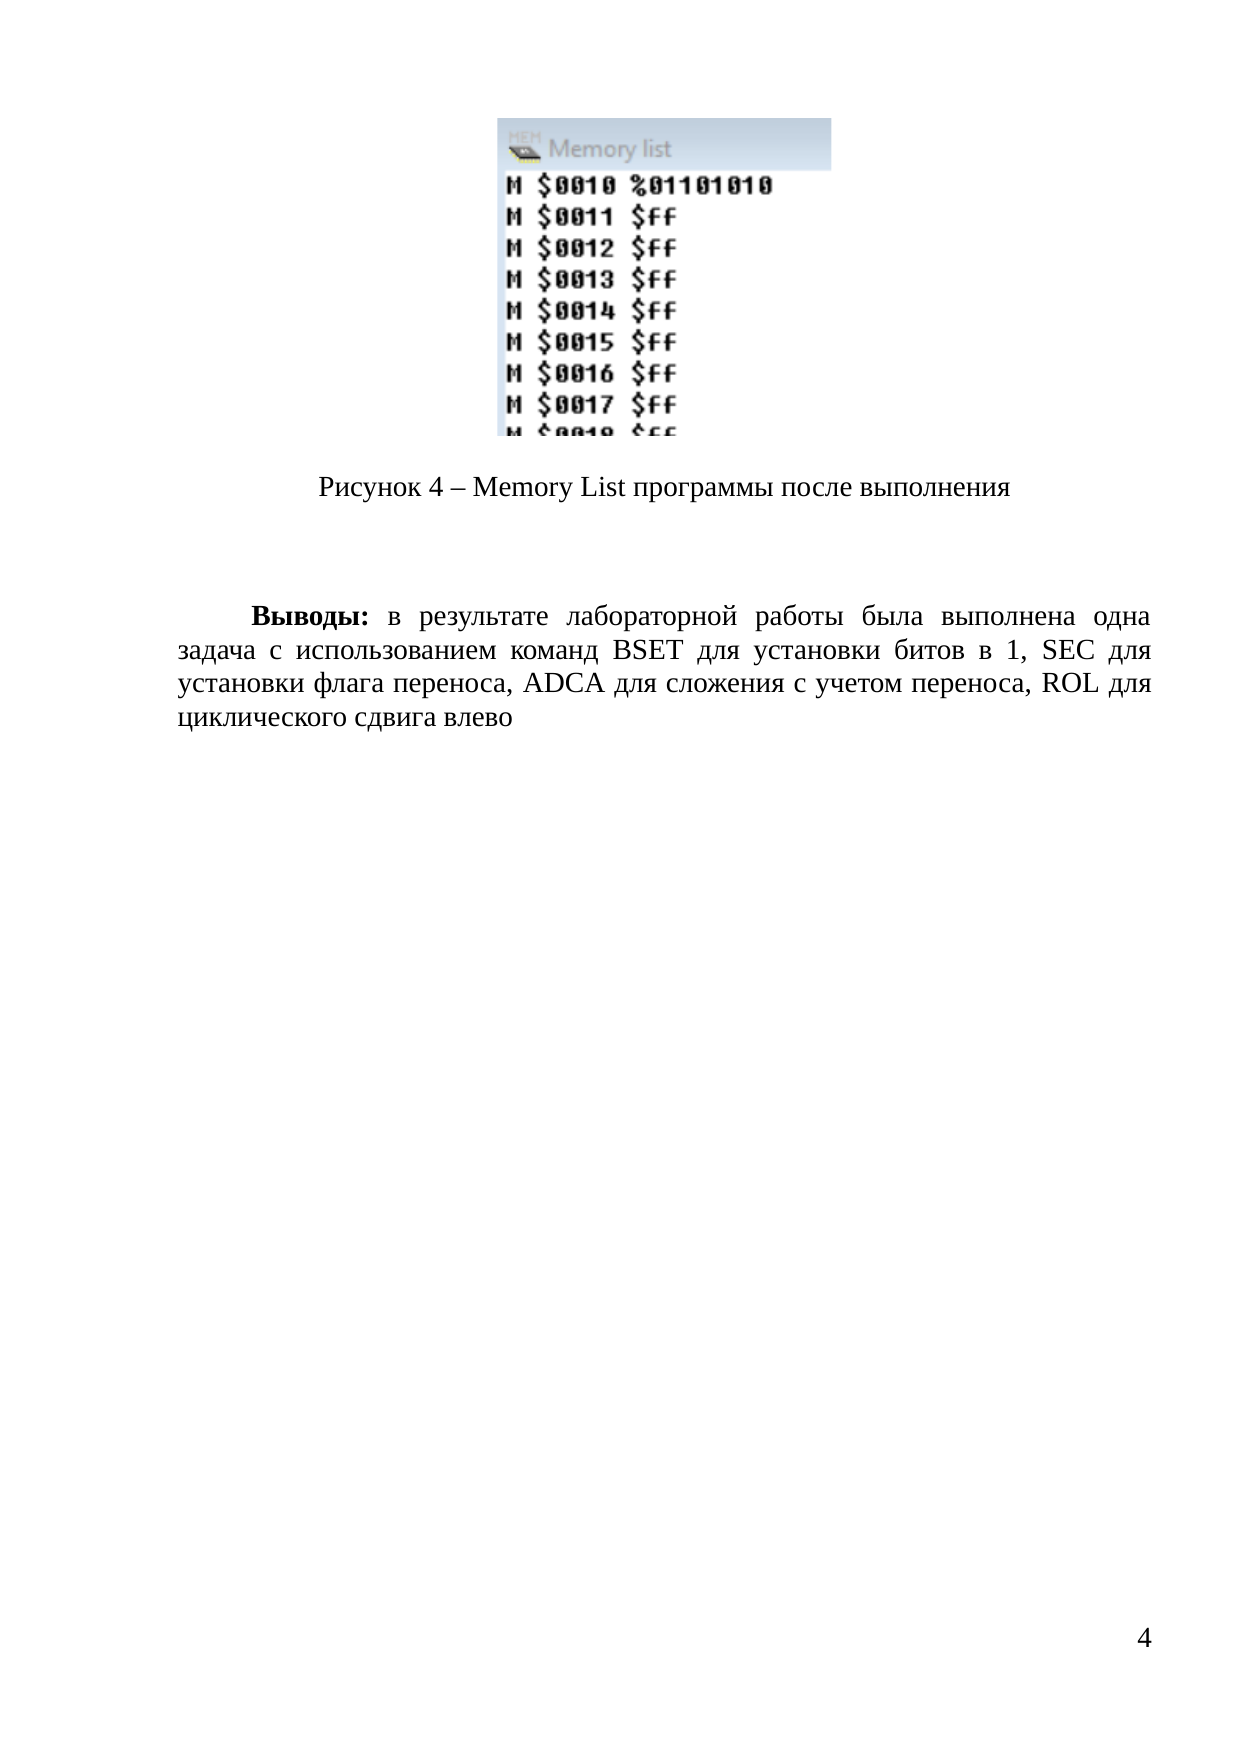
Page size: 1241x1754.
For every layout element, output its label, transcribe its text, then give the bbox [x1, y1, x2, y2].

text Выводы: в результате лабораторной работы была выполнена одна задача с использованием команд BSET для установки битов в 1, SEC для установки флага переноса, ADCA для сложения с учетом переноса, ROL для циклического сдвига влево [177, 598, 1152, 732]
picture [497, 118, 832, 436]
text Рисунок 4 – Memory List программы после выполнения [177, 469, 1152, 502]
